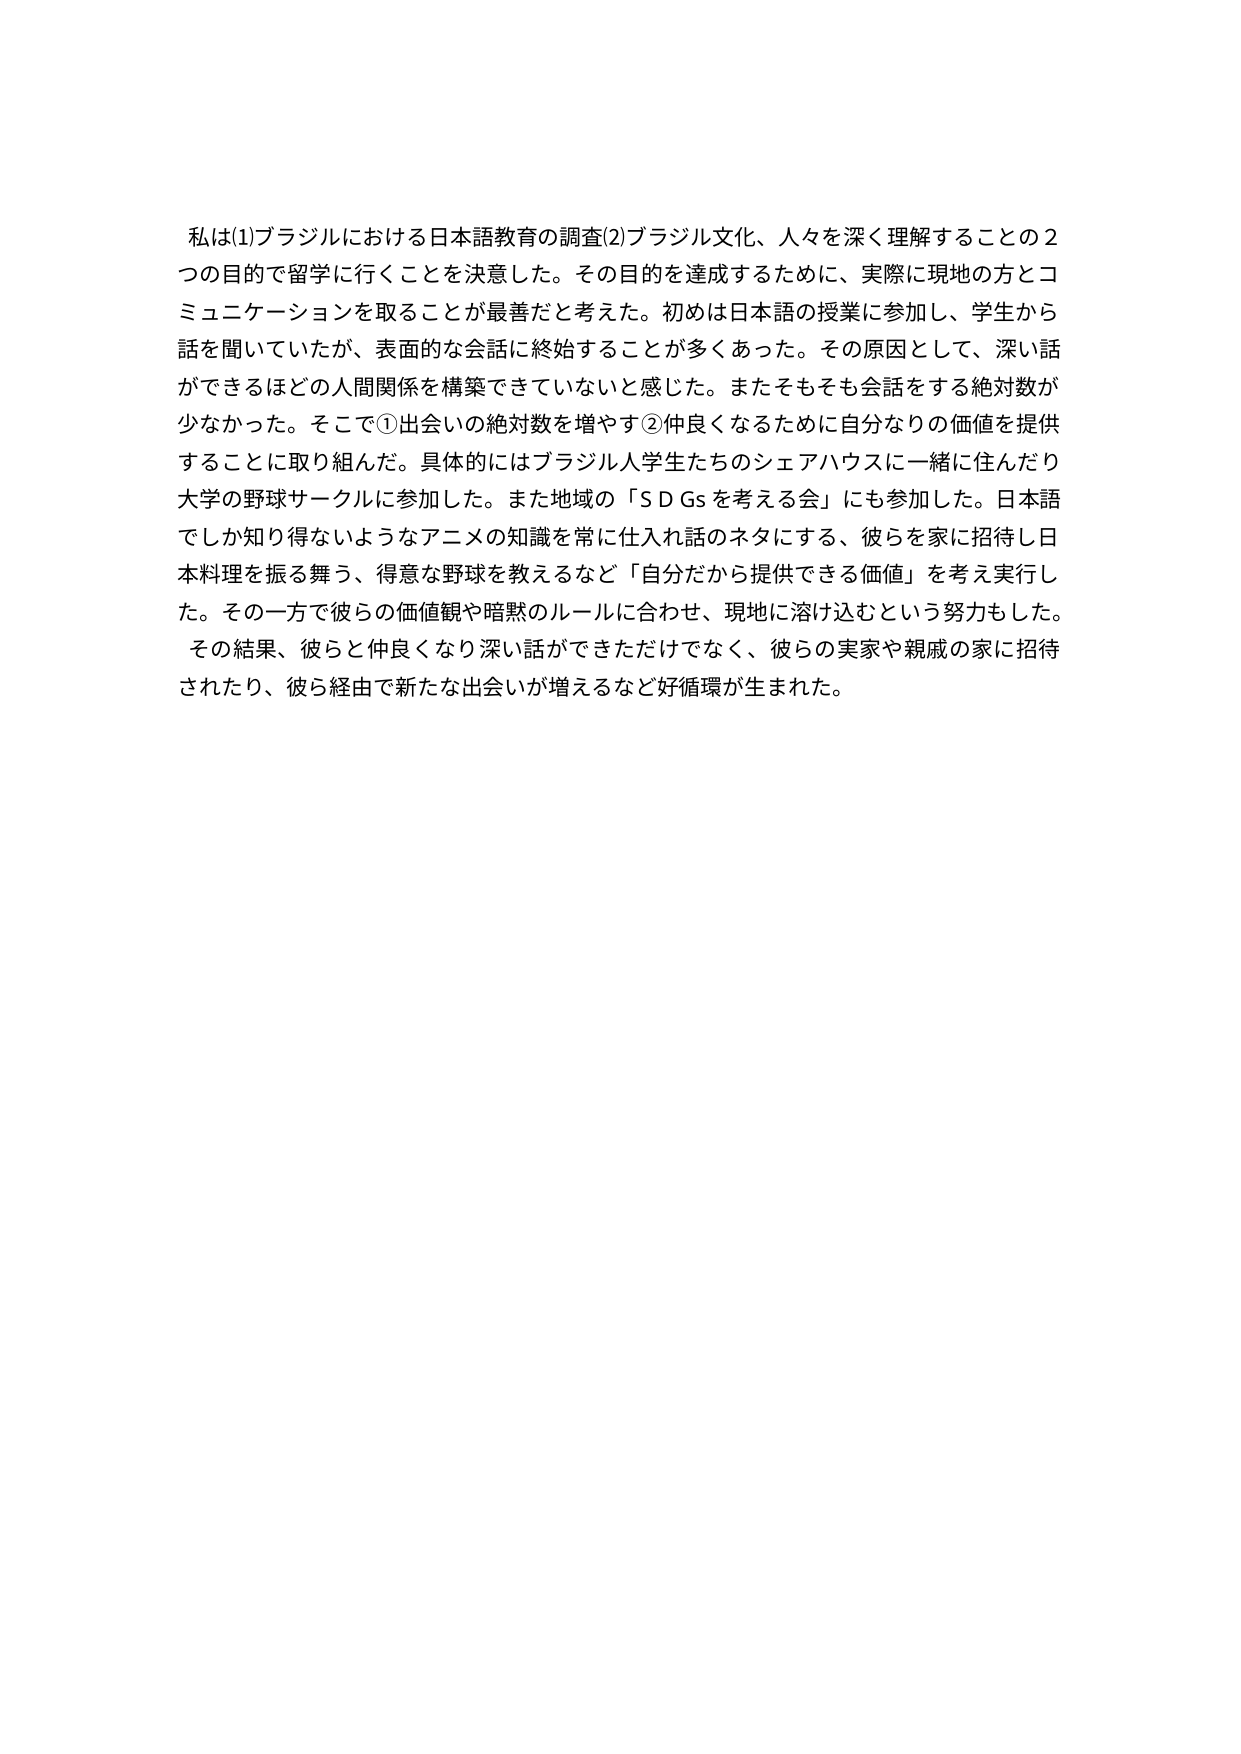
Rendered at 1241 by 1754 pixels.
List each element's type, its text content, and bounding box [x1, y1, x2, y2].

text その結果、彼らと仲良くなり深い話ができただけでなく、彼らの実家や親戚の家に招待されたり、彼ら経由で新たな出会いが増えるなど好循環が生まれた。 [177, 629, 1063, 704]
text 私は⑴ブラジルにおける日本語教育の調査⑵ブラジル文化、人々を深く理解することの２つの目的で留学に行くことを決意した。その目的を達成するために、実際に現地の方とコミュニケーションを取ることが最善だと考えた。初めは日本語の授業に参加し、学生から話を聞いていたが、表面的な会話に終始することが多くあった。その原因として、深い話ができるほどの人間関係を構築できていないと感じた。またそもそも会話をする絶対数が少なかった。そこで①出会いの絶対数を増やす②仲良くなるために自分なりの価値を提供することに取り組んだ。具体的にはブラジル人学生たちのシェアハウスに一緒に住んだり、大学の野球サークルに参加した。また地域の「S D Gsを考える会」にも参加した。日本語でしか知り得ないようなアニメの知識を常に仕入れ話のネタにする、彼らを家に招待し日本料理を振る舞う、得意な野球を教えるなど「自分だから提供できる価値」を考え実行した。その一方で彼らの価値観や暗黙のルールに合わせ、現地に溶け込むという努力もした。 [177, 217, 1063, 629]
